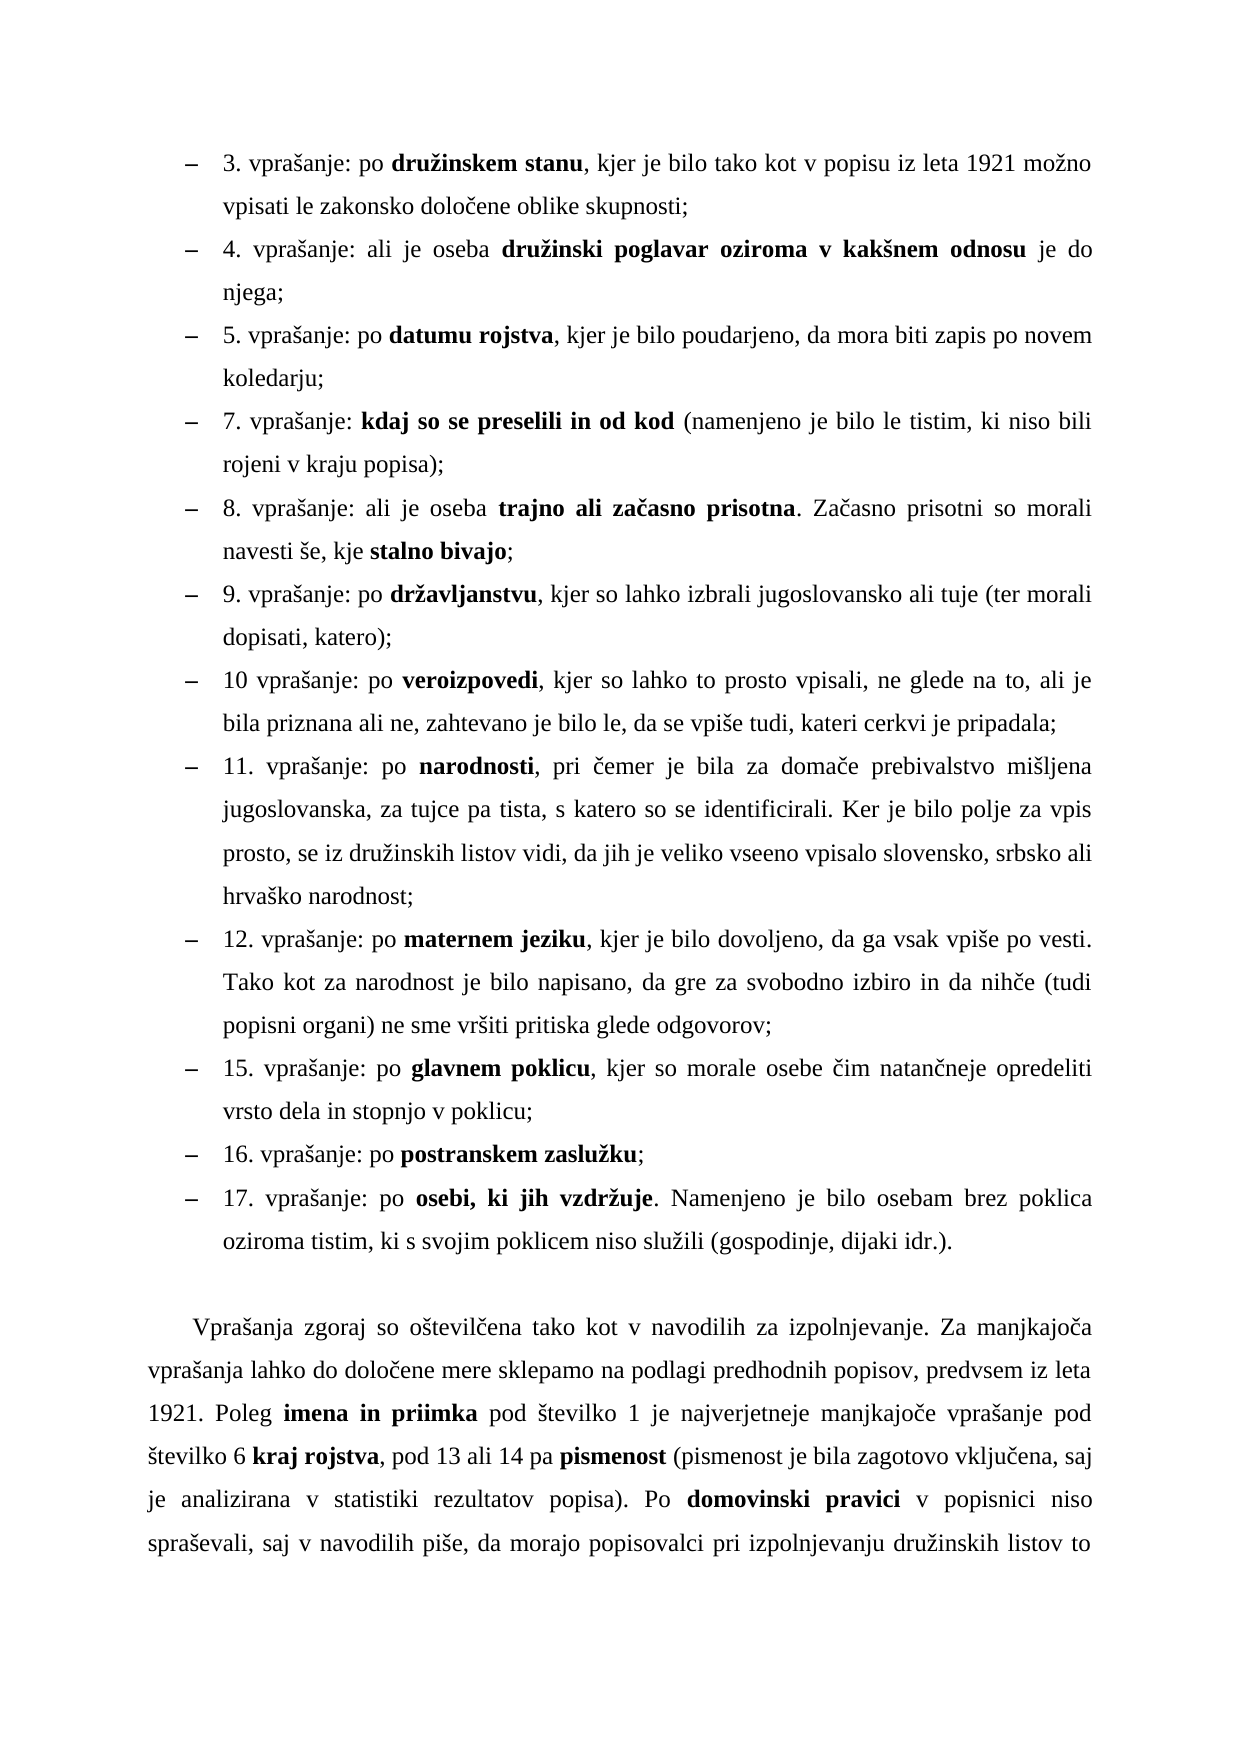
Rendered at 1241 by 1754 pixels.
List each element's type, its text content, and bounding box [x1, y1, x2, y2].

list 5. vprašanje: po datumu rojstva, kjer je bilo poudarjeno, da mora biti zapis po novem koledarju; [185, 320, 1093, 392]
list 7. vprašanje: kdaj so se preselili in od kod (namenjeno je bilo le tistim, ki niso bili rojeni v kraju popisa); [185, 406, 1093, 478]
list 3. vprašanje: po družinskem stanu, kjer je bilo tako kot v popisu iz leta 1921 možno vpisati le zakonsko določene oblike skupnosti; [185, 148, 1093, 219]
list 9. vprašanje: po državljanstvu, kjer so lahko izbrali jugoslovansko ali tuje (ter morali dopisati, katero); [185, 579, 1093, 651]
list 8. vprašanje: ali je oseba trajno ali začasno prisotna. Začasno prisotni so morali navesti še, kje stalno bivajo; [185, 493, 1093, 564]
list 17. vprašanje: po osebi, ki jih vzdržuje. Namenjeno je bilo osebam brez poklica oziroma tistim, ki s svojim poklicem niso služili (gospodinje, dijaki idr.). [185, 1183, 1093, 1254]
list 10 vprašanje: po veroizpovedi, kjer so lahko to prosto vpisali, ne glede na to, ali je bila priznana ali ne, zahtevano je bilo le, da se vpiše tudi, kateri cerkvi je pripadala; [185, 665, 1093, 737]
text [148, 1312, 1093, 1556]
list 12. vprašanje: po maternem jeziku, kjer je bilo dovoljeno, da ga vsak vpiše po vesti. Tako kot za narodnost je bilo napisano, da gre za svobodno izbiro in da nihče (tudi popisni organi) ne sme vršiti pritiska glede odgovorov; [185, 924, 1093, 1039]
list 4. vprašanje: ali je oseba družinski poglavar oziroma v kakšnem odnosu je do njega; [185, 234, 1093, 306]
list 11. vprašanje: po narodnosti, pri čemer je bila za domače prebivalstvo mišljena jugoslovanska, za tujce pa tista, s katero so se identificirali. Ker je bilo polje za vpis prosto, se iz družinskih listov vidi, da jih je veliko vseeno vpisalo slovensko, srbsko ali hrvaško narodnost; [185, 751, 1093, 909]
list 16. vprašanje: po postranskem zaslužku; [185, 1139, 1093, 1168]
list 15. vprašanje: po glavnem poklicu, kjer so morale osebe čim natančneje opredeliti vrsto dela in stopnjo v poklicu; [185, 1053, 1093, 1125]
